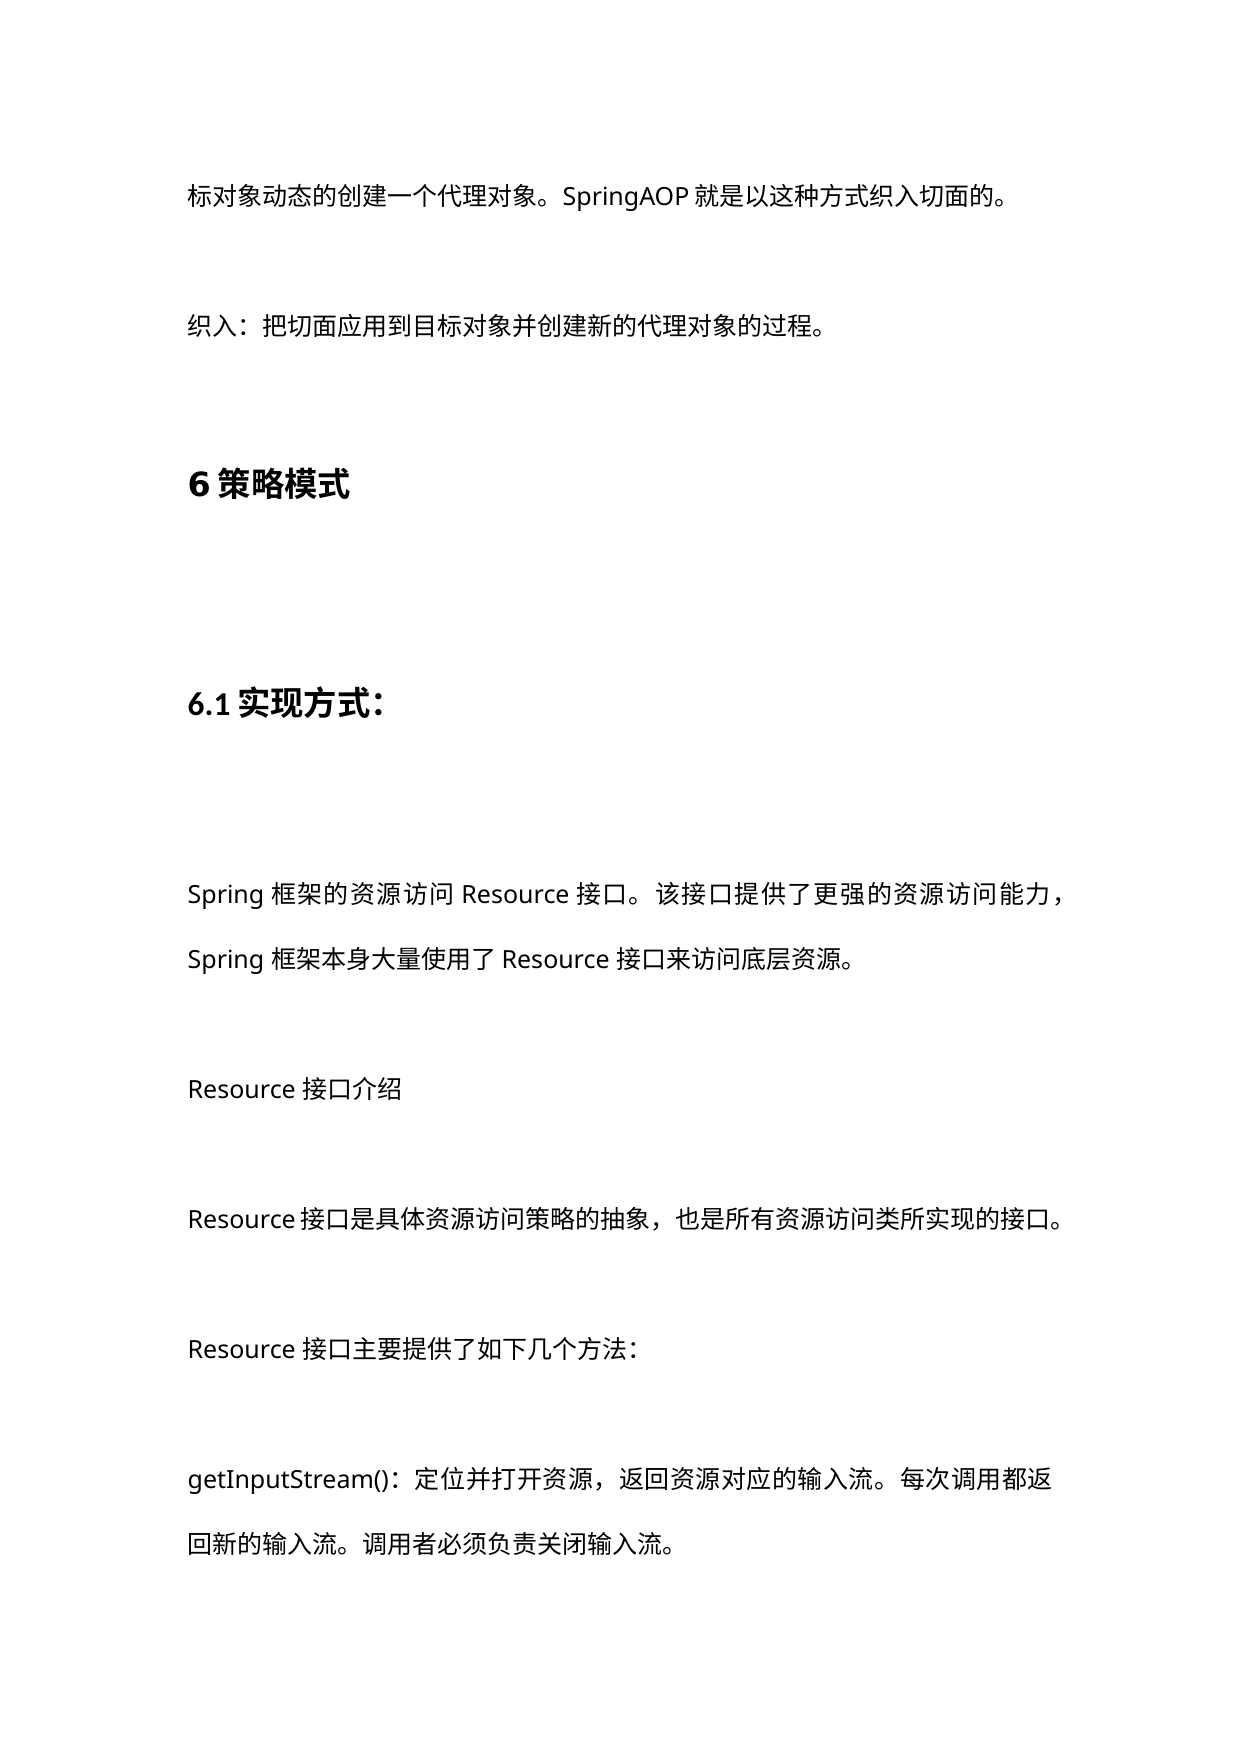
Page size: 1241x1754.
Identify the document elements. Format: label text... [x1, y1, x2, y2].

text Spring框架的资源访问Resource接口。该接口提供了更强的资源访问能力，Spring 框架本身大量使用了 Resource 接口来访问底层资源。 [187, 860, 1053, 990]
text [187, 162, 1053, 227]
text getInputStream()：定位并打开资源，返回资源对应的输入流。每次调用都返回新的输入流。调用者必须负责关闭输入流。 [187, 1445, 1053, 1575]
text Resource 接口主要提供了如下几个方法： [187, 1315, 1053, 1380]
text Resource 接口介绍 [187, 1055, 1053, 1120]
subtitle 6.1实现方式： [187, 668, 1053, 733]
subtitle 6策略模式 [187, 449, 1053, 514]
text Resource接口是具体资源访问策略的抽象，也是所有资源访问类所实现的接口。 [187, 1185, 1053, 1250]
text 织入：把切面应用到目标对象并创建新的代理对象的过程。 [187, 292, 1053, 357]
